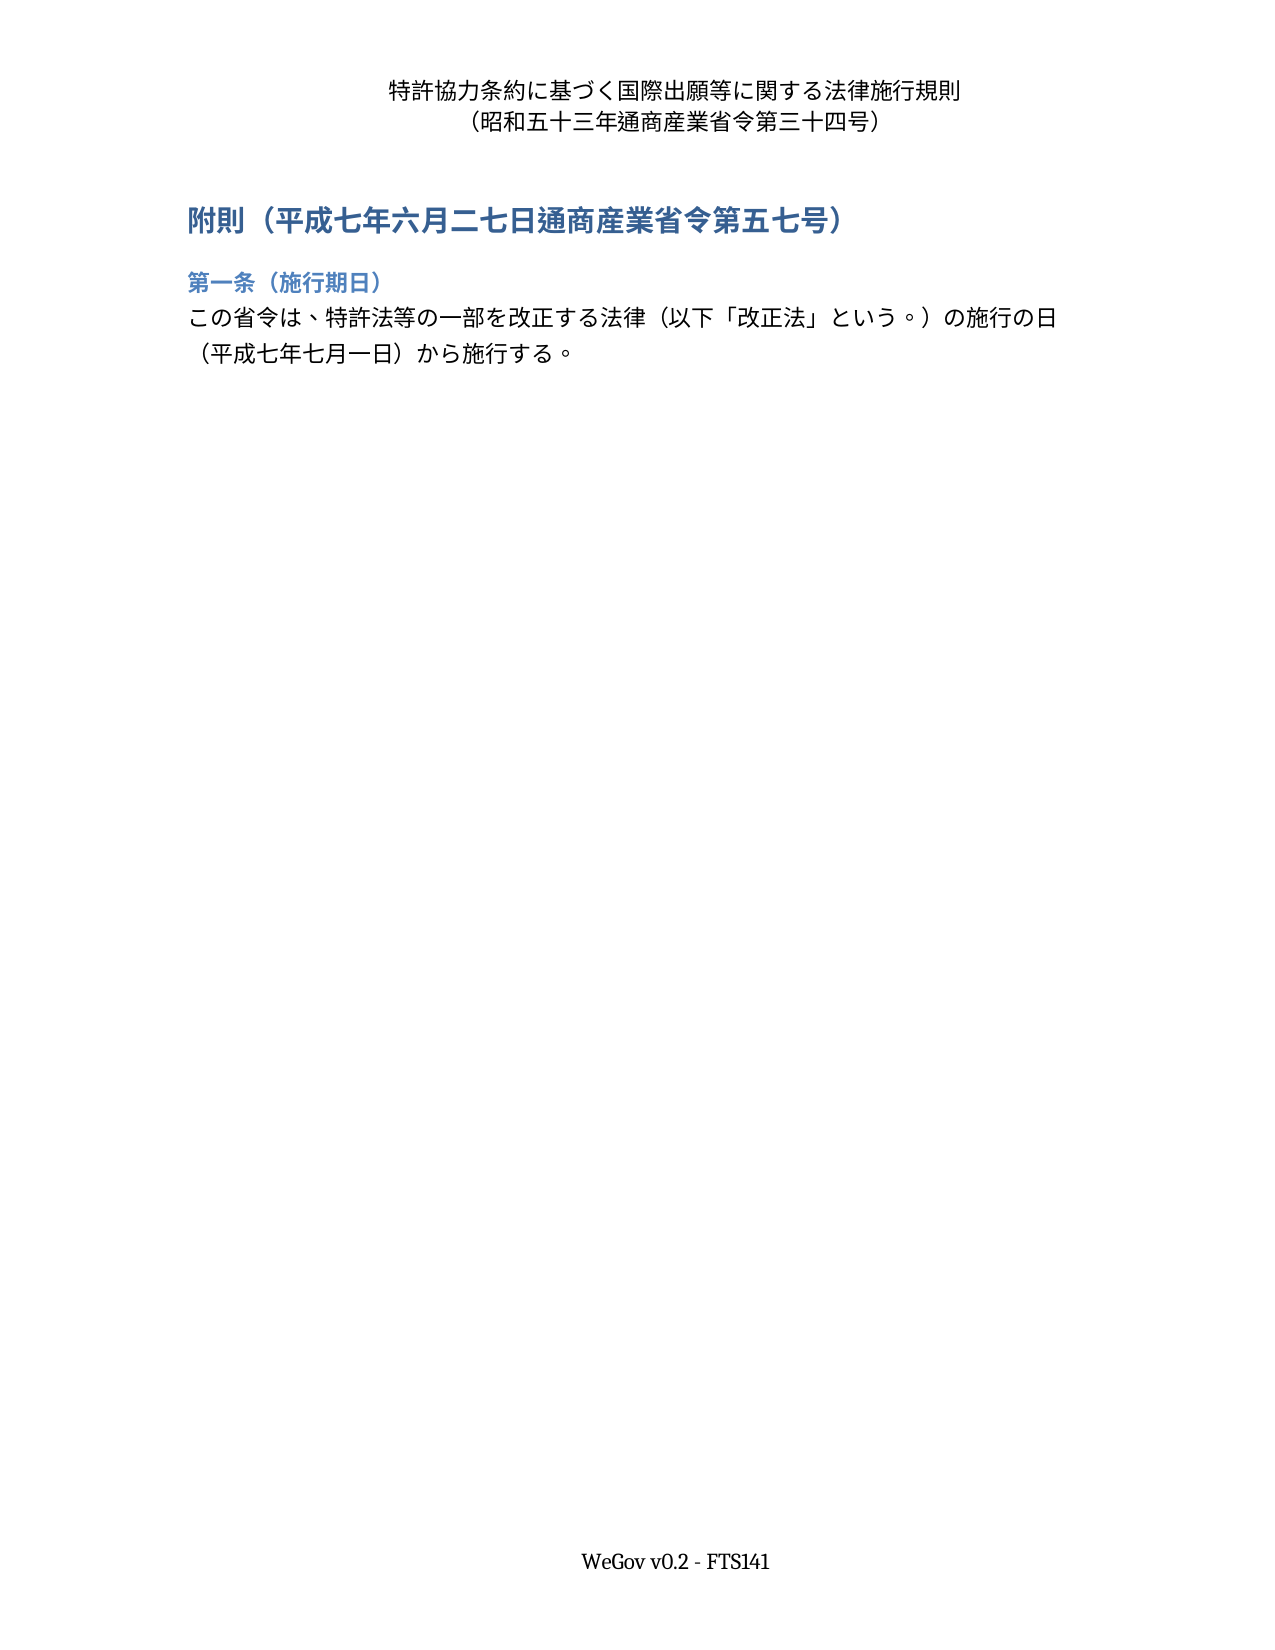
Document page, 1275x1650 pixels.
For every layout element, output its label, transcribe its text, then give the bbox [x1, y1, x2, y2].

subtitle 附則（平成七年六月二七日通商産業省令第五七号） [187, 200, 1087, 240]
subtitle 第一条（施行期日） [187, 266, 1087, 298]
text この省令は、特許法等の一部を改正する法律（以下「改正法」という。）の施行の日（平成七年七月一日）から施行する。 [187, 302, 1087, 369]
